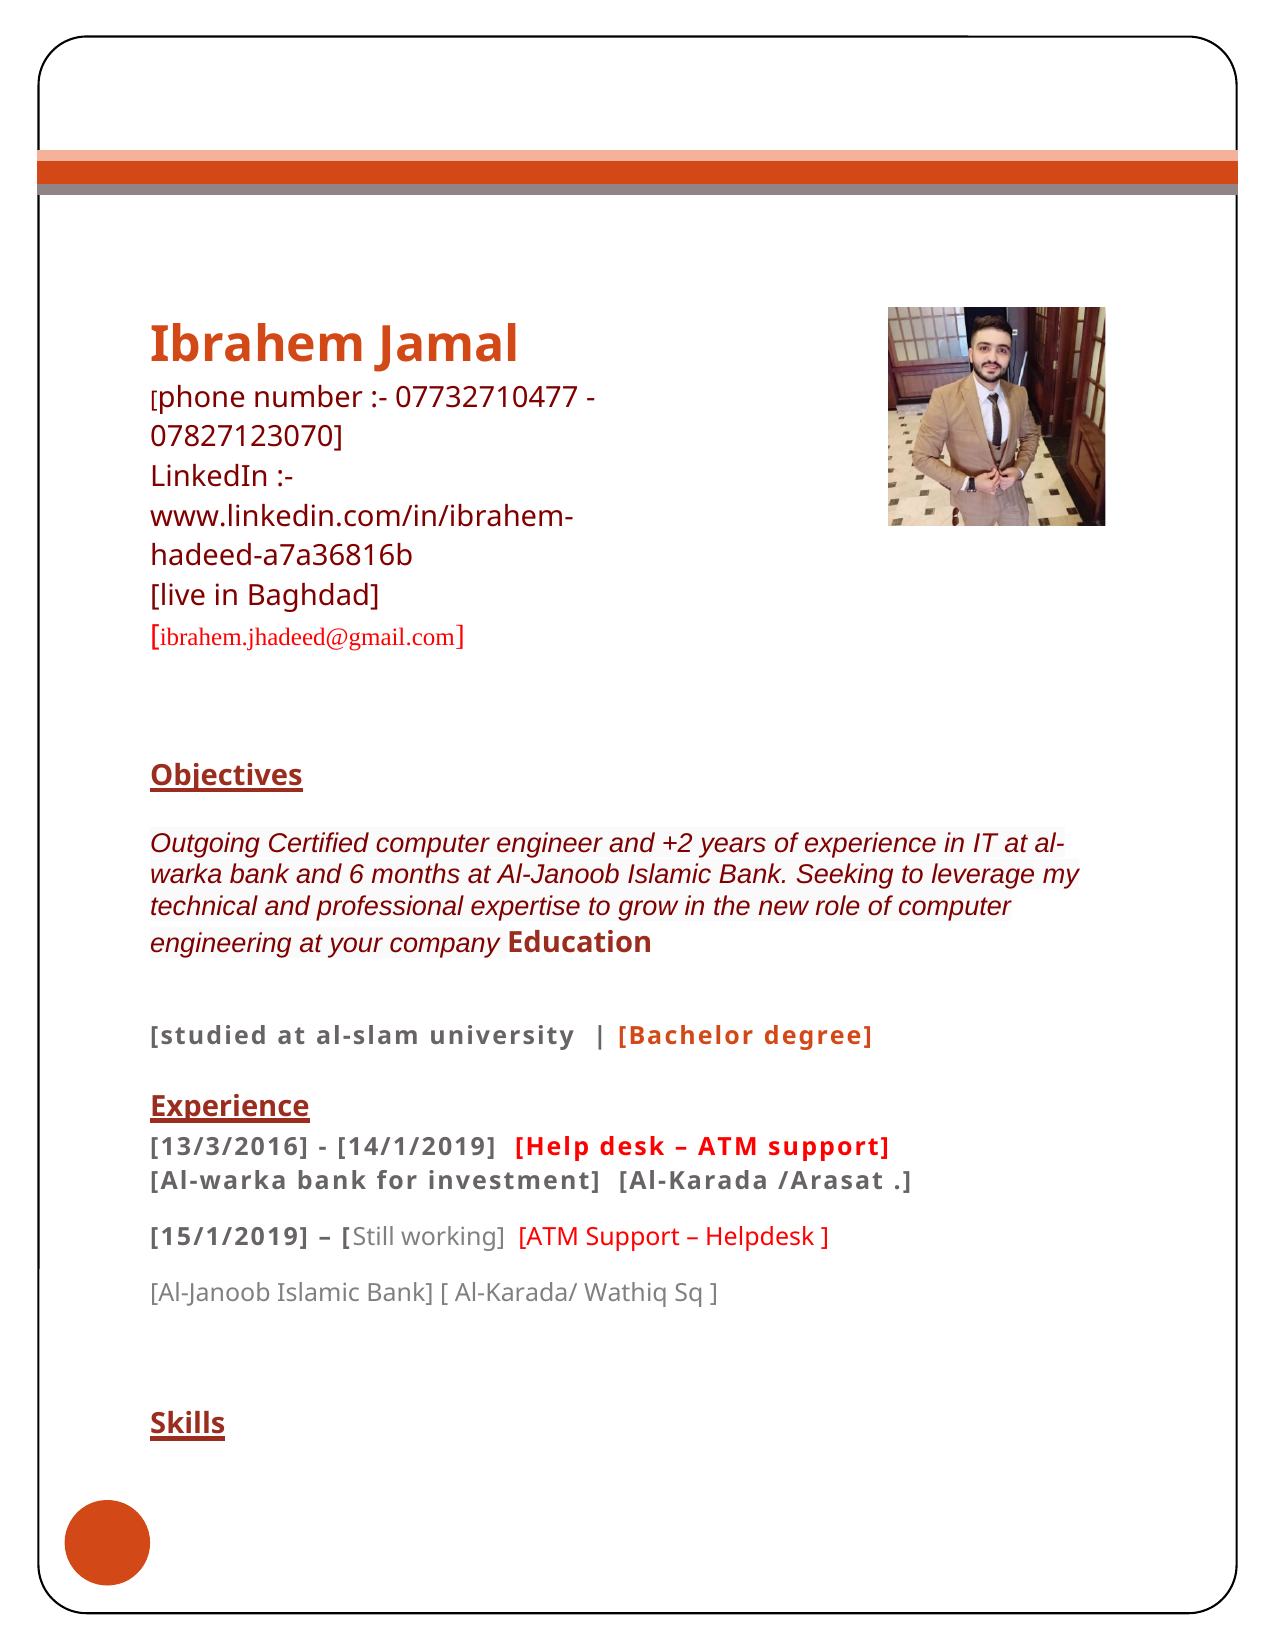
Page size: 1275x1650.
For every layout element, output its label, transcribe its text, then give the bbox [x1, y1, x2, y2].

text [Al-Janoob Islamic Bank] [ Al-Karada/ Wathiq Sq ] [150, 1274, 1125, 1308]
text Outgoing Certified computer engineer and +2 years of experience in IT at al-warka bank and 6 months at Al-Janoob Islamic Bank. Seeking to leverage my technical and professional expertise to grow in the new role of computer engineering at your company Education [150, 827, 1125, 961]
text [studied at al-slam university | [Bachelor degree] [150, 1017, 1125, 1052]
picture [888, 307, 1106, 526]
text [15/1/2019] – [Still working] [ATM Support – Helpdesk ] [150, 1219, 1125, 1253]
text Experience [150, 1085, 1125, 1124]
text [13/3/2016] - [14/1/2019] [Help desk – ATM support] [150, 1129, 1125, 1163]
text [Al-warka bank for investment] [Al-Karada /Arasat .] [150, 1163, 1125, 1197]
table_header [628, 308, 1105, 685]
text Skills [150, 1403, 1125, 1442]
table_header Ibrahem Jamal [phone number :- 07732710477 - 07827123070] LinkedIn :- www.linkedin.com/in/ibrahem-hadeed-a7a36816b [live in Baghdad] [ibrahem.jhadeed@gmail.com] [150, 308, 628, 685]
text Objectives [150, 754, 1125, 794]
